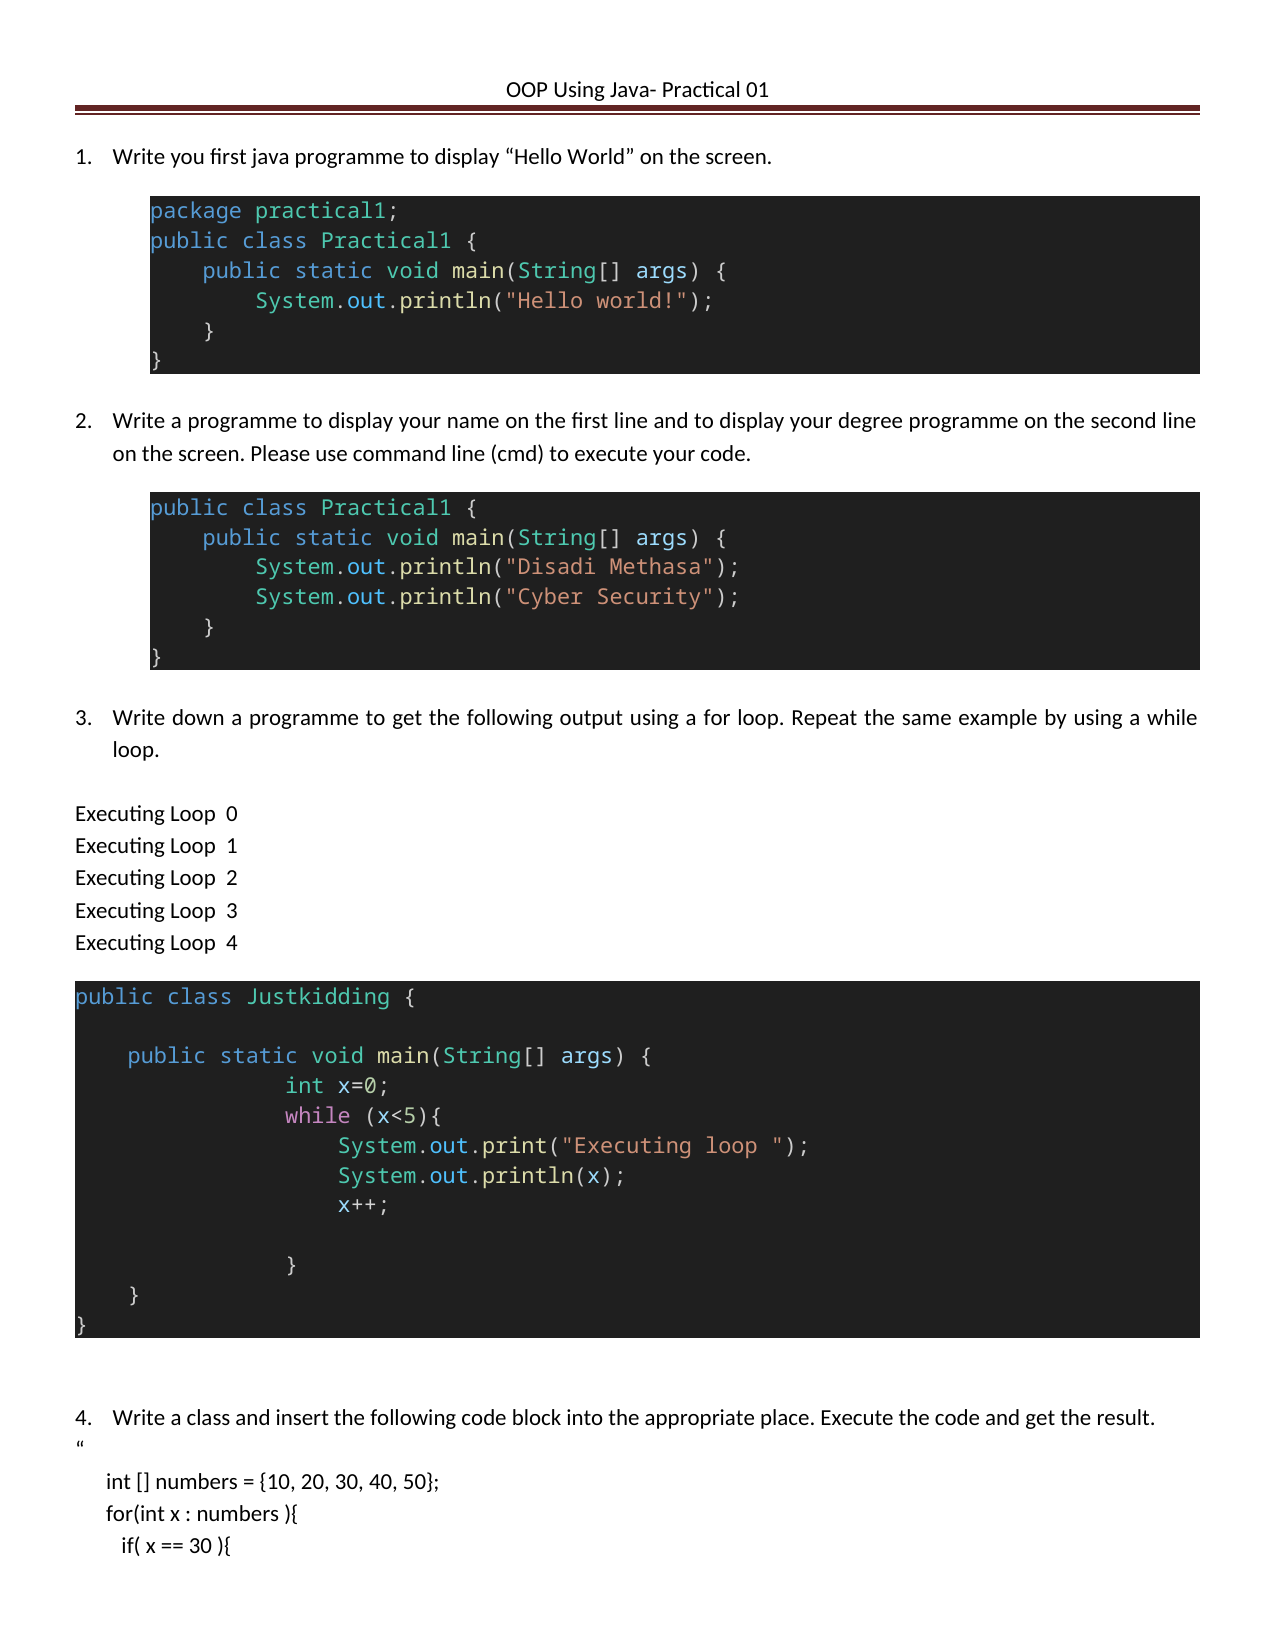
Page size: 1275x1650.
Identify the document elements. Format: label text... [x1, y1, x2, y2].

text System.out.println("Disadi Methasa"); [150, 551, 1200, 581]
list Executing Loop 3 [75, 896, 1200, 924]
text } [75, 1279, 1200, 1309]
text } [75, 1309, 1200, 1338]
list for(int x : numbers ){ [75, 1499, 1200, 1527]
list Executing Loop 0 [75, 799, 1200, 827]
text public class Practical1 { [150, 225, 1200, 255]
list Executing Loop 1 [75, 831, 1200, 859]
text System.out.print("Executing loop "); [75, 1130, 1200, 1160]
text public static void main(String[] args) { [75, 1041, 1200, 1070]
text } [75, 1249, 1200, 1279]
text public class Practical1 { [150, 492, 1200, 521]
list int [] numbers = {10, 20, 30, 40, 50}; [75, 1467, 1200, 1495]
list “ [75, 1435, 1200, 1463]
text } [150, 344, 1200, 374]
text int x=0; [75, 1070, 1200, 1100]
list Write a programme to display your name on the first line and to display your degree programme on the second line on the screen. Please use command line (cmd) to execute your code. [75, 406, 1200, 467]
list Write down a programme to get the following output using a for loop. Repeat the same example by using a while loop. [75, 703, 1200, 763]
text package practical1; [150, 196, 1200, 225]
list Executing Loop 2 [75, 863, 1200, 892]
list Executing Loop 4 [75, 928, 1200, 956]
text x++; [75, 1189, 1200, 1219]
text System.out.println("Hello world!"); [150, 285, 1200, 315]
text } [150, 611, 1200, 641]
list if( x == 30 ){ [75, 1532, 1200, 1559]
text System.out.println("Cyber Security"); [150, 581, 1200, 611]
text } [150, 641, 1200, 670]
text while (x<5){ [75, 1100, 1200, 1130]
text public static void main(String[] args) { [150, 521, 1200, 551]
text public static void main(String[] args) { [150, 255, 1200, 285]
text } [150, 315, 1200, 344]
list Write you first java programme to display “Hello World” on the screen. [75, 142, 1200, 171]
text public class Justkidding { [75, 981, 1200, 1011]
text System.out.println(x); [75, 1160, 1200, 1189]
list Write a class and insert the following code block into the appropriate place. Execute the code and get the result. [75, 1403, 1200, 1431]
